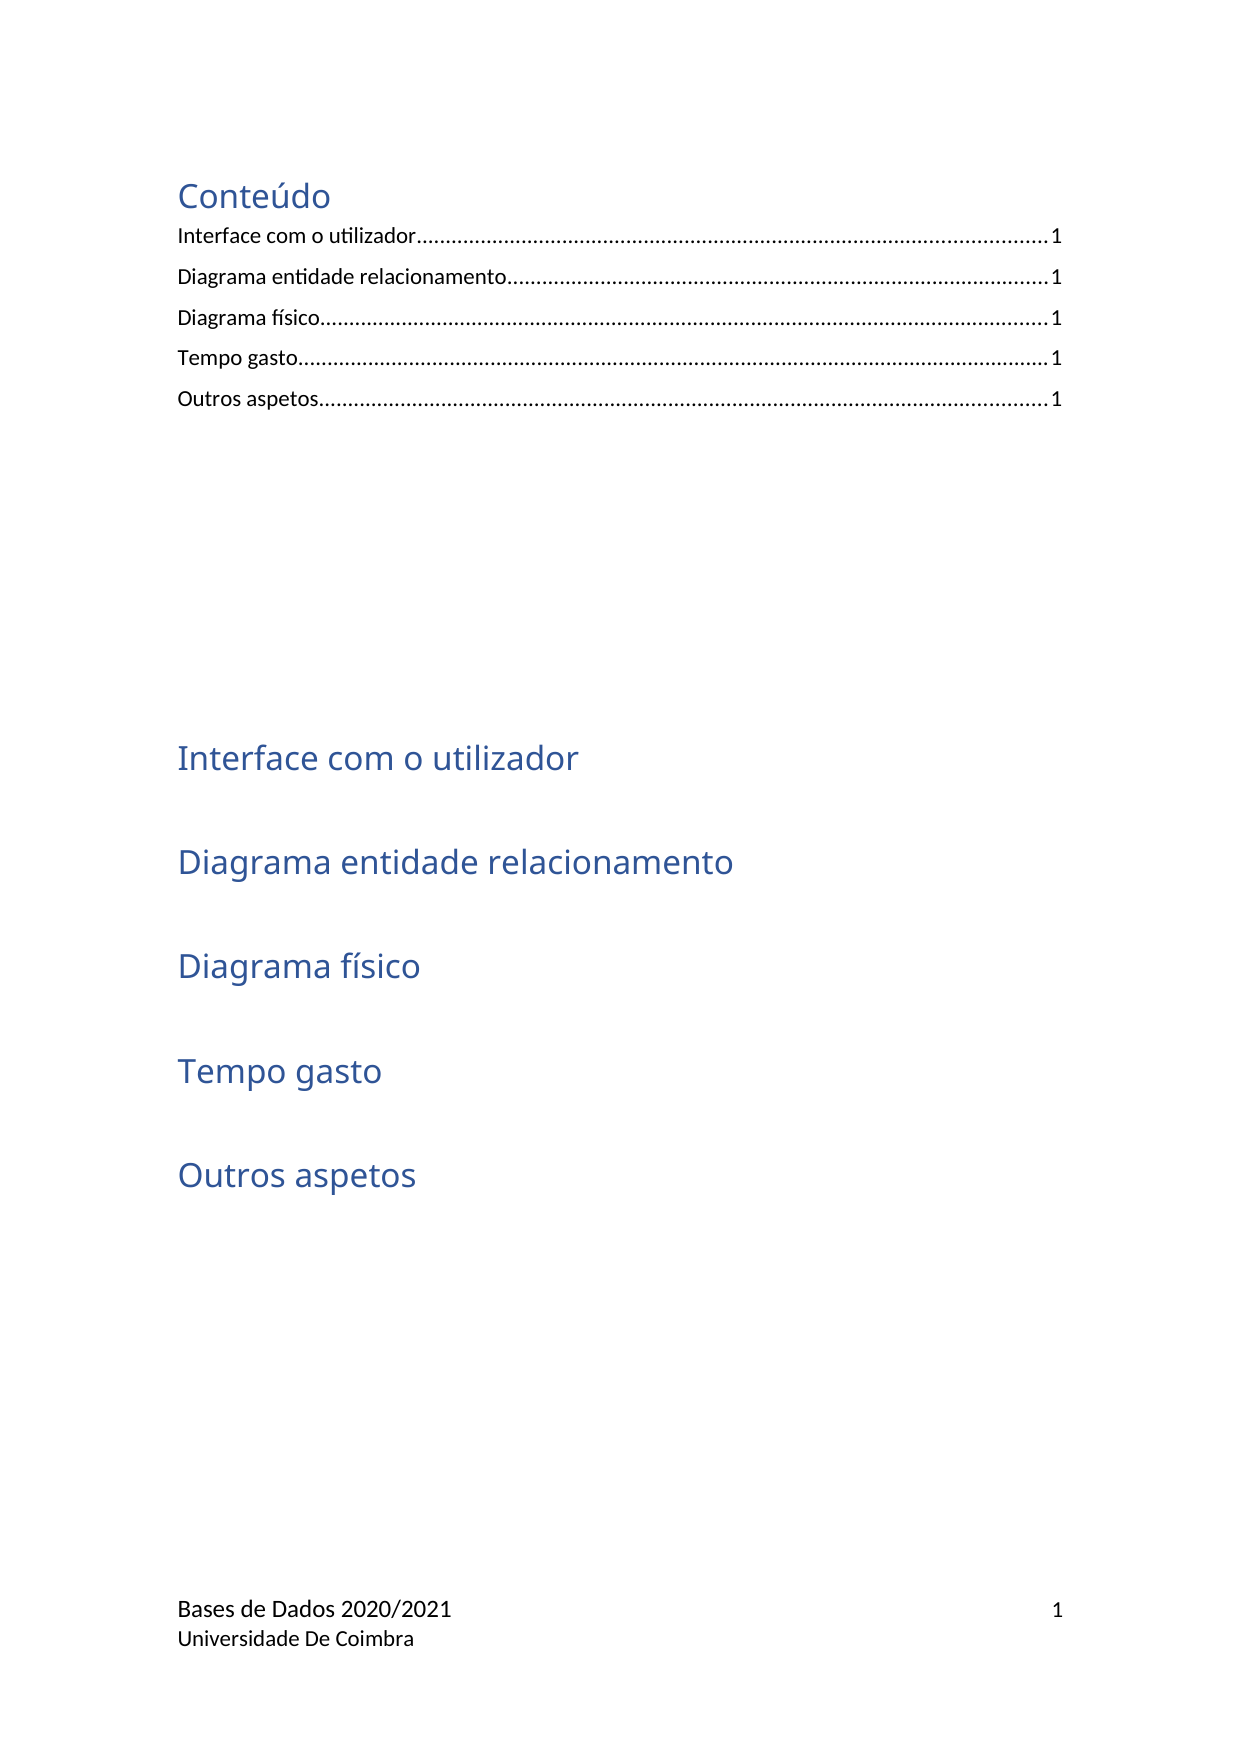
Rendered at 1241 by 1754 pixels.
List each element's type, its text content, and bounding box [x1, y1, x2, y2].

subtitle Interface com o utilizador [177, 735, 1063, 780]
subtitle Outros aspetos [177, 1152, 1063, 1197]
subtitle Diagrama entidade relacionamento [177, 839, 1063, 884]
subtitle Diagrama físico [177, 943, 1063, 989]
subtitle Tempo gasto [177, 1047, 1063, 1093]
